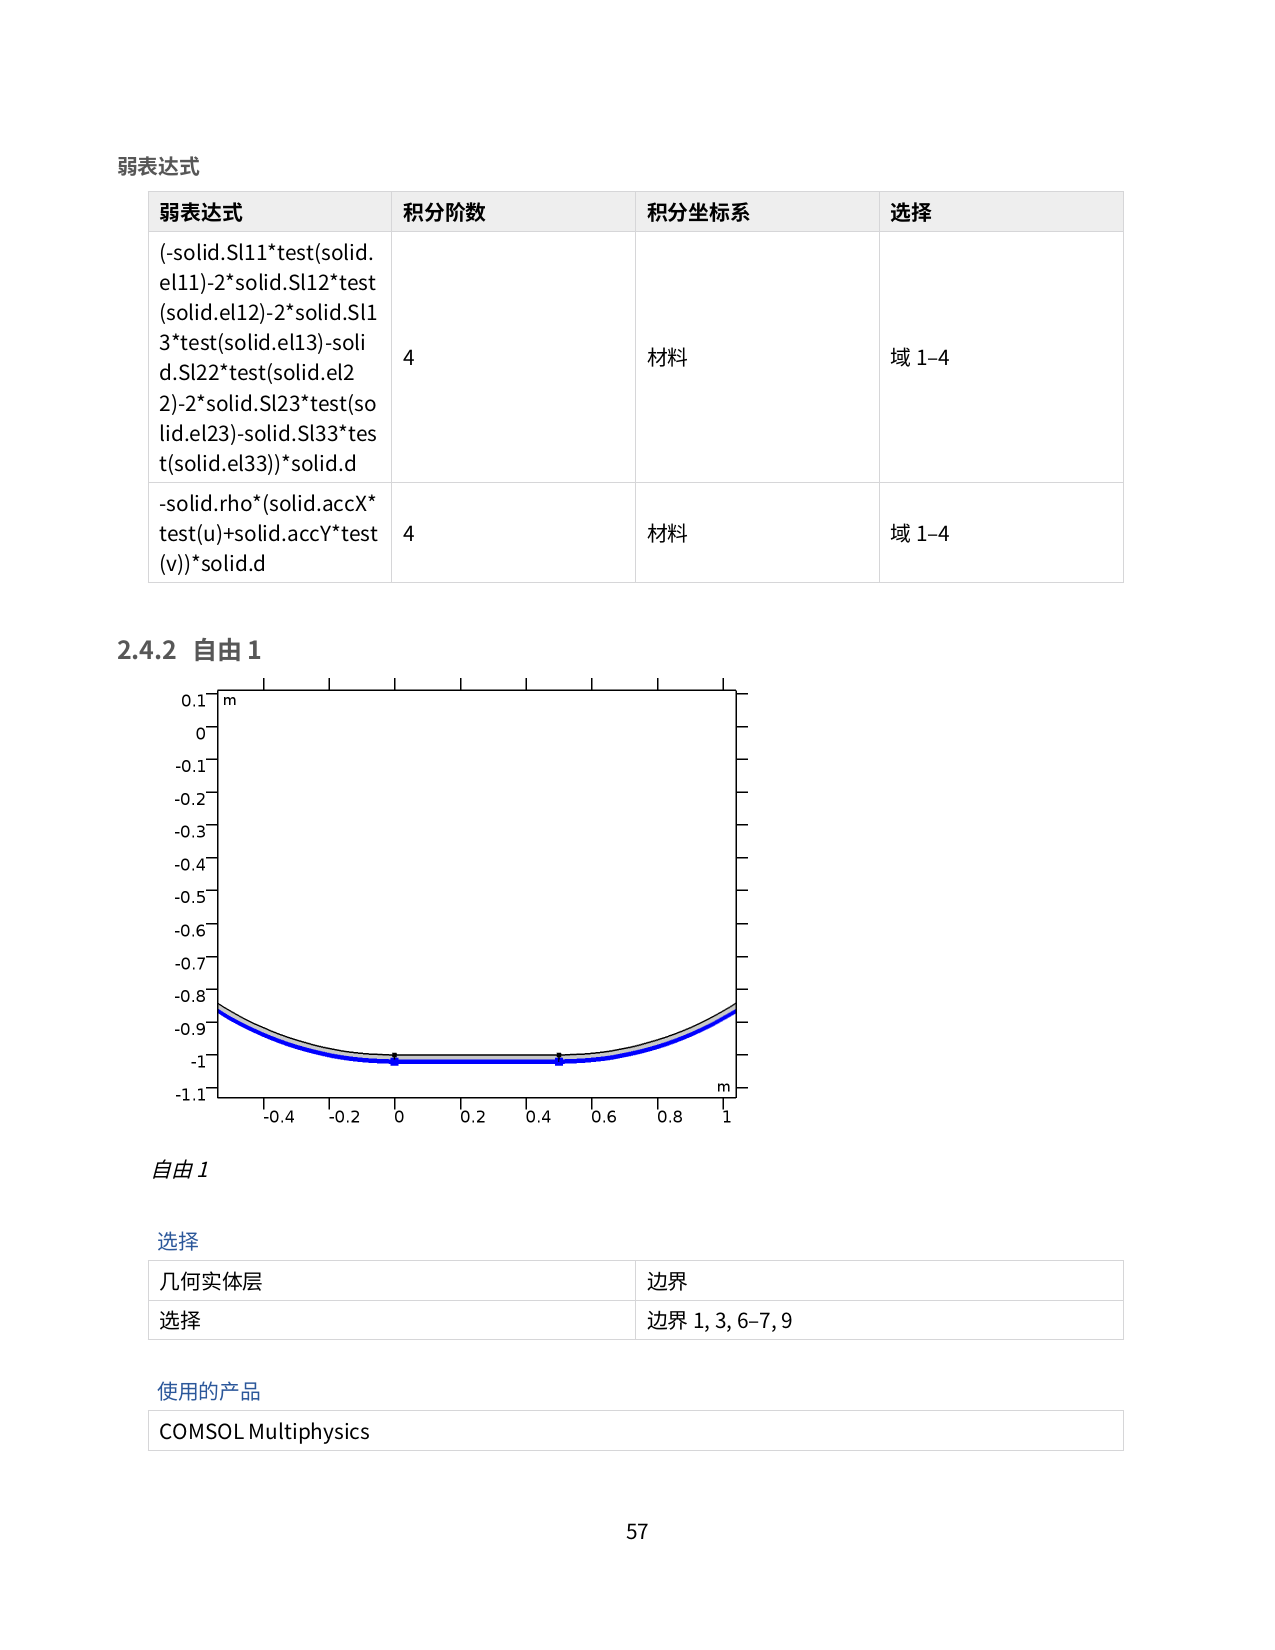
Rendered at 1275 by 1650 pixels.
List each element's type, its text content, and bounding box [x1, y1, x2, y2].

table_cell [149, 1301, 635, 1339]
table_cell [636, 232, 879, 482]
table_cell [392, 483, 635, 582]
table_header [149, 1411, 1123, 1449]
subtitle 弱表达式 [117, 150, 1125, 180]
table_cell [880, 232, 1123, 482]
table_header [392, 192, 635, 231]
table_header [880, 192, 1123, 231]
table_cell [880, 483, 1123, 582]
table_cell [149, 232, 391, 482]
picture [150, 678, 750, 1129]
text 使用的产品 [157, 1376, 1125, 1406]
text 选择 [157, 1226, 1125, 1256]
subtitle 自由 1 [117, 631, 1125, 667]
text 自由 1 [150, 1154, 1125, 1184]
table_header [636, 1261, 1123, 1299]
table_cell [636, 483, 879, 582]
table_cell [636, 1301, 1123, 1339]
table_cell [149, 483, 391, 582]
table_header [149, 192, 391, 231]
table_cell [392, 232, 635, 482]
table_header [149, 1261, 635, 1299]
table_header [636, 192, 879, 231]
